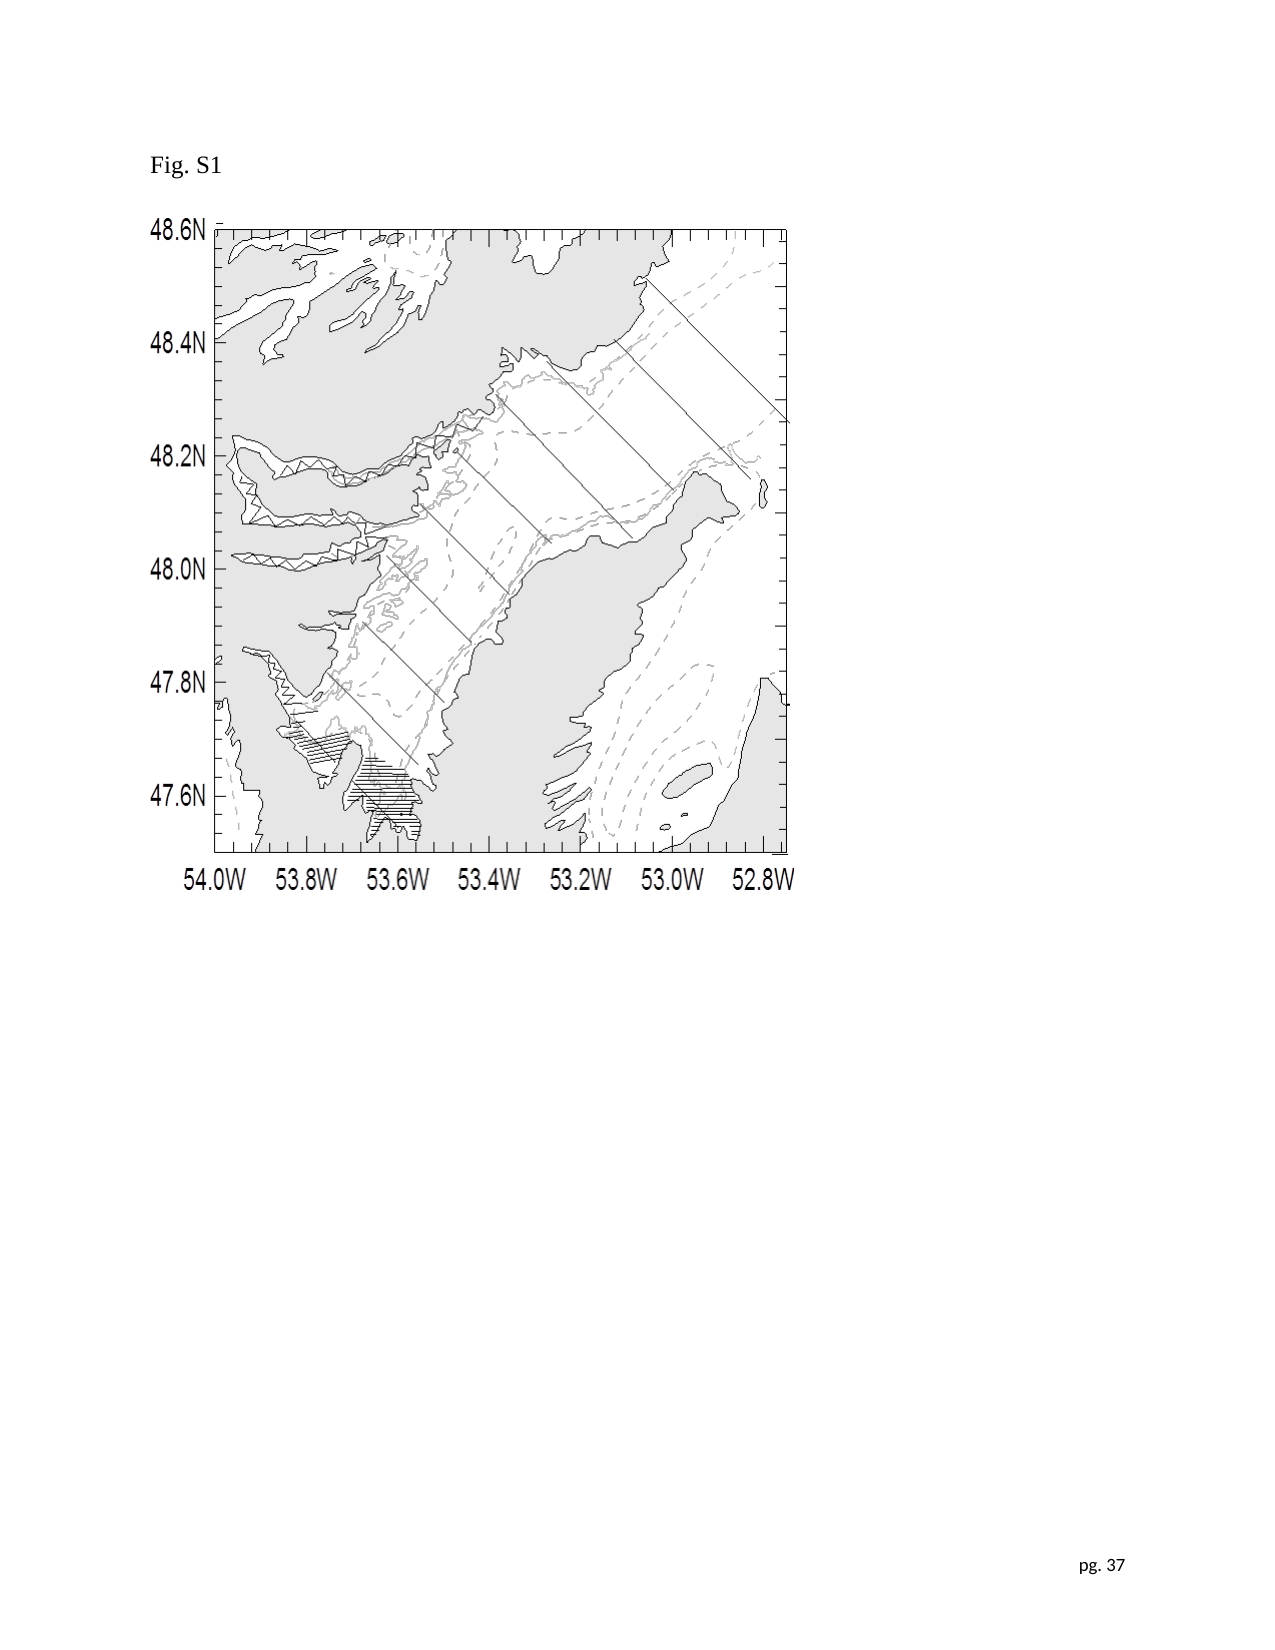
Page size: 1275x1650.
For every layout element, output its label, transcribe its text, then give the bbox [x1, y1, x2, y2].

picture [150, 212, 794, 898]
text Fig. S1 [150, 150, 1125, 179]
